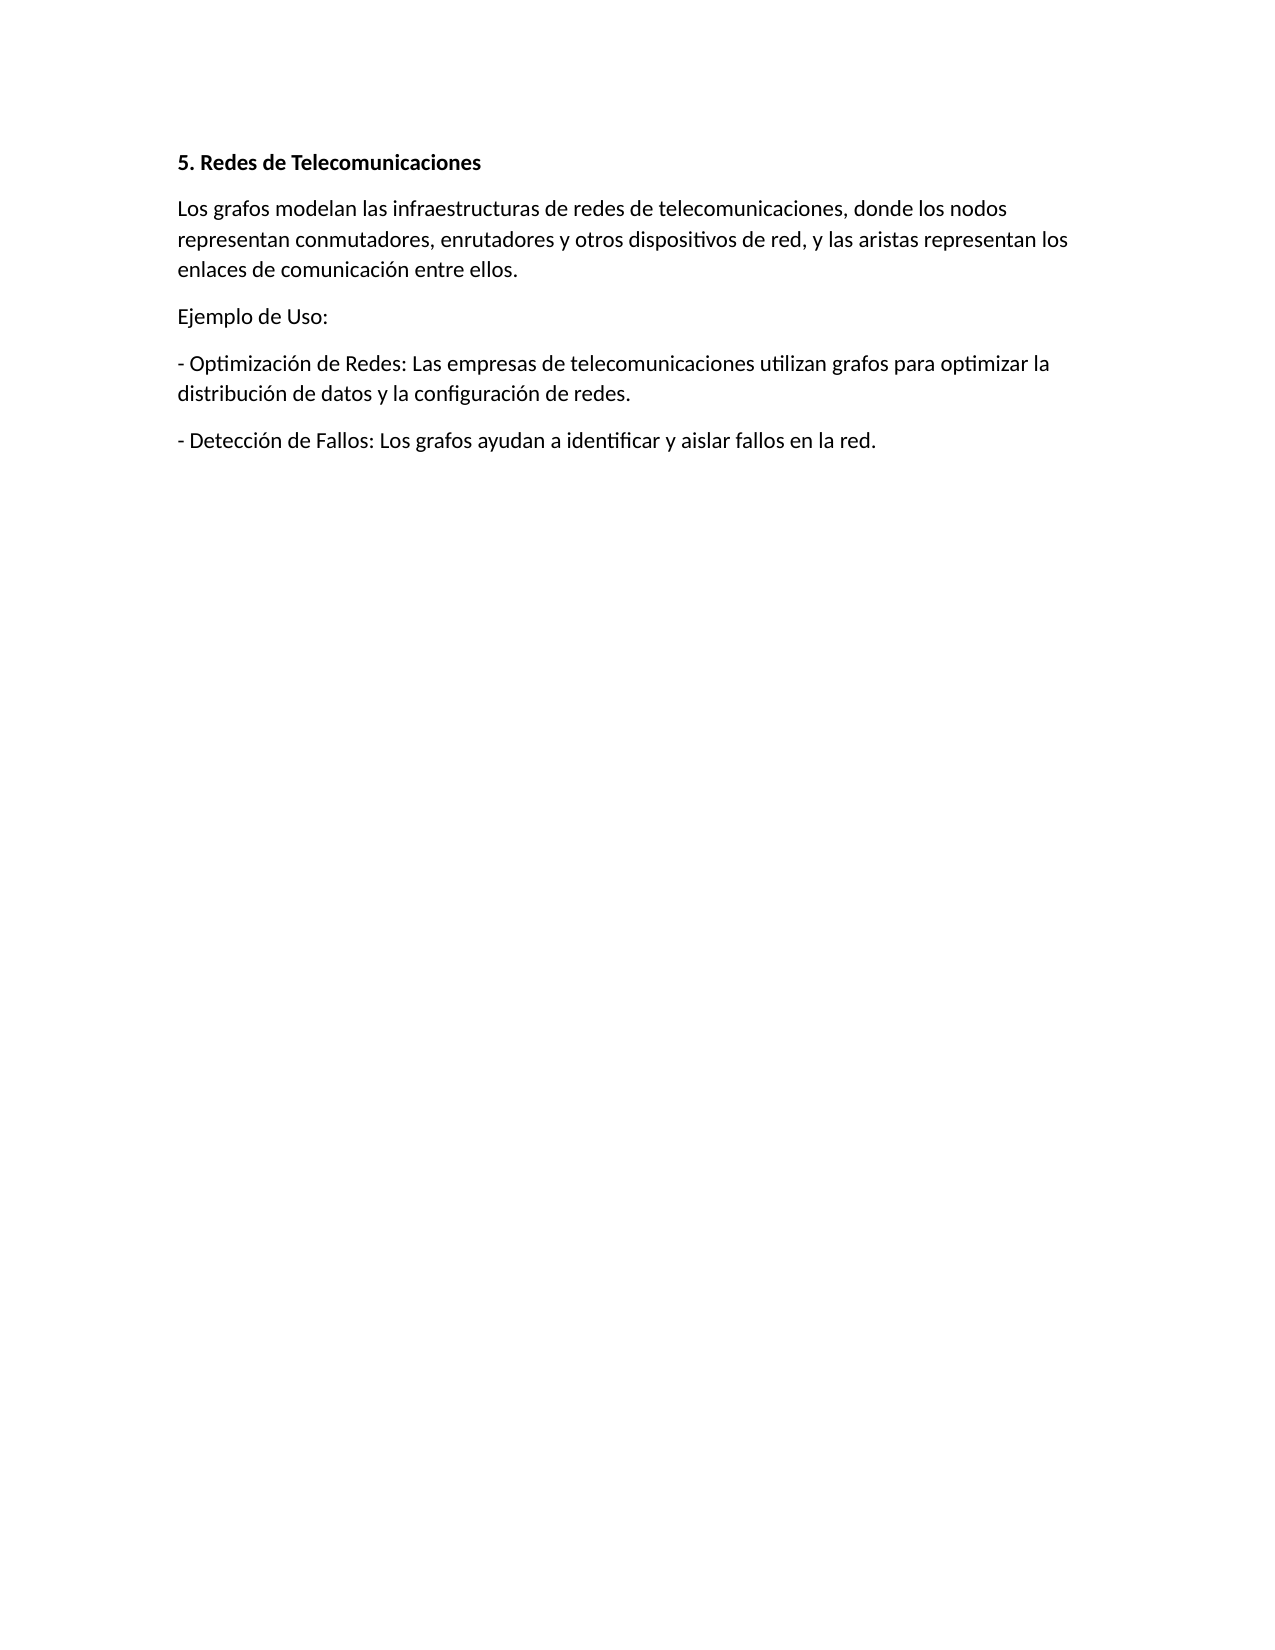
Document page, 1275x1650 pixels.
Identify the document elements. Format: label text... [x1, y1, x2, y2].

text - Detección de Fallos: Los grafos ayudan a identificar y aislar fallos en la red. [177, 426, 1098, 454]
text - Optimización de Redes: Las empresas de telecomunicaciones utilizan grafos para optimizar la distribución de datos y la configuración de redes. [177, 349, 1098, 407]
text Ejemplo de Uso: [177, 302, 1098, 330]
text 5. Redes de Telecomunicaciones [177, 148, 1098, 176]
text Los grafos modelan las infraestructuras de redes de telecomunicaciones, donde los nodos representan conmutadores, enrutadores y otros dispositivos de red, y las aristas representan los enlaces de comunicación entre ellos. [177, 194, 1098, 283]
